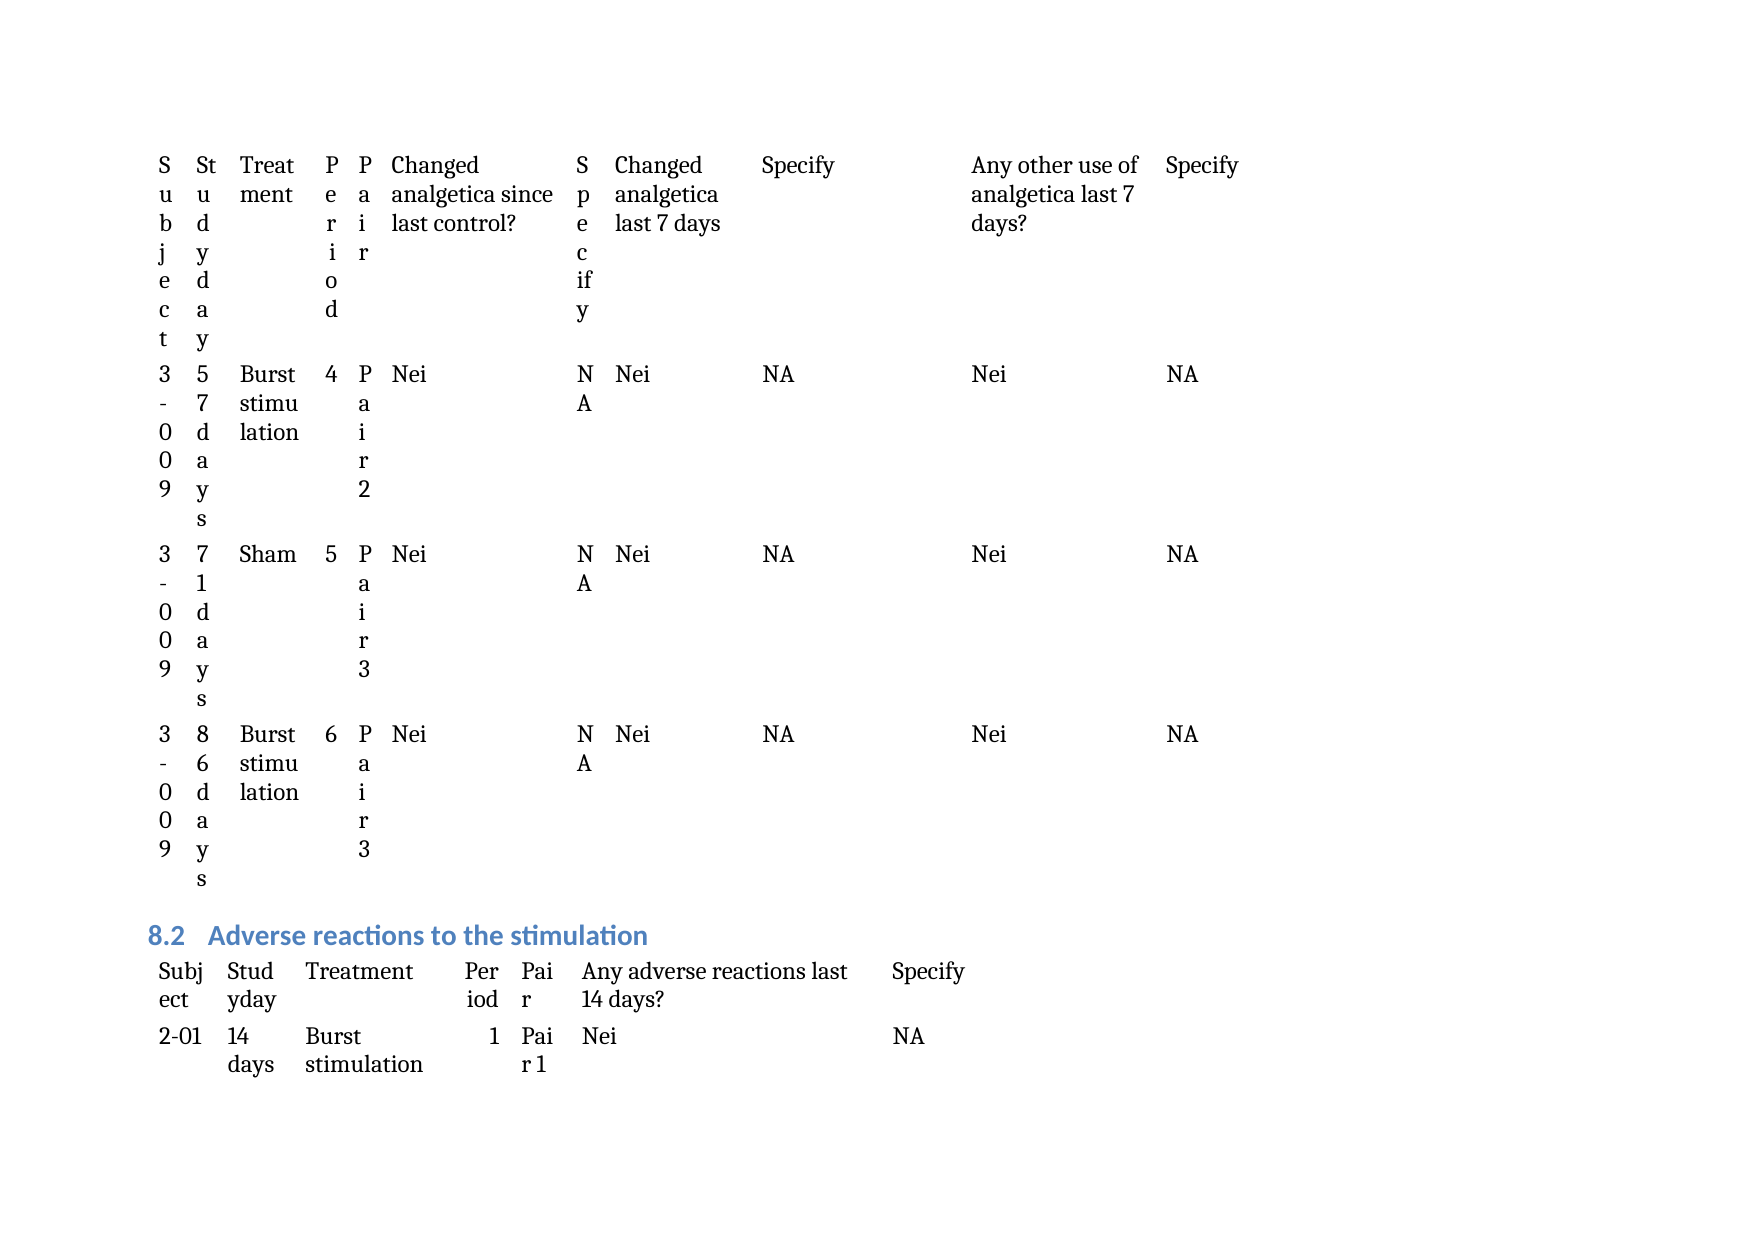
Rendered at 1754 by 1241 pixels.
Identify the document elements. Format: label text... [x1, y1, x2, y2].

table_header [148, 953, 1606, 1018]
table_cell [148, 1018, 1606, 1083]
subtitle Adverse reactions to the stimulation [148, 917, 1606, 953]
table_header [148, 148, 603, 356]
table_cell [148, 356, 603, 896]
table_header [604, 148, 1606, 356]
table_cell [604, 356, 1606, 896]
